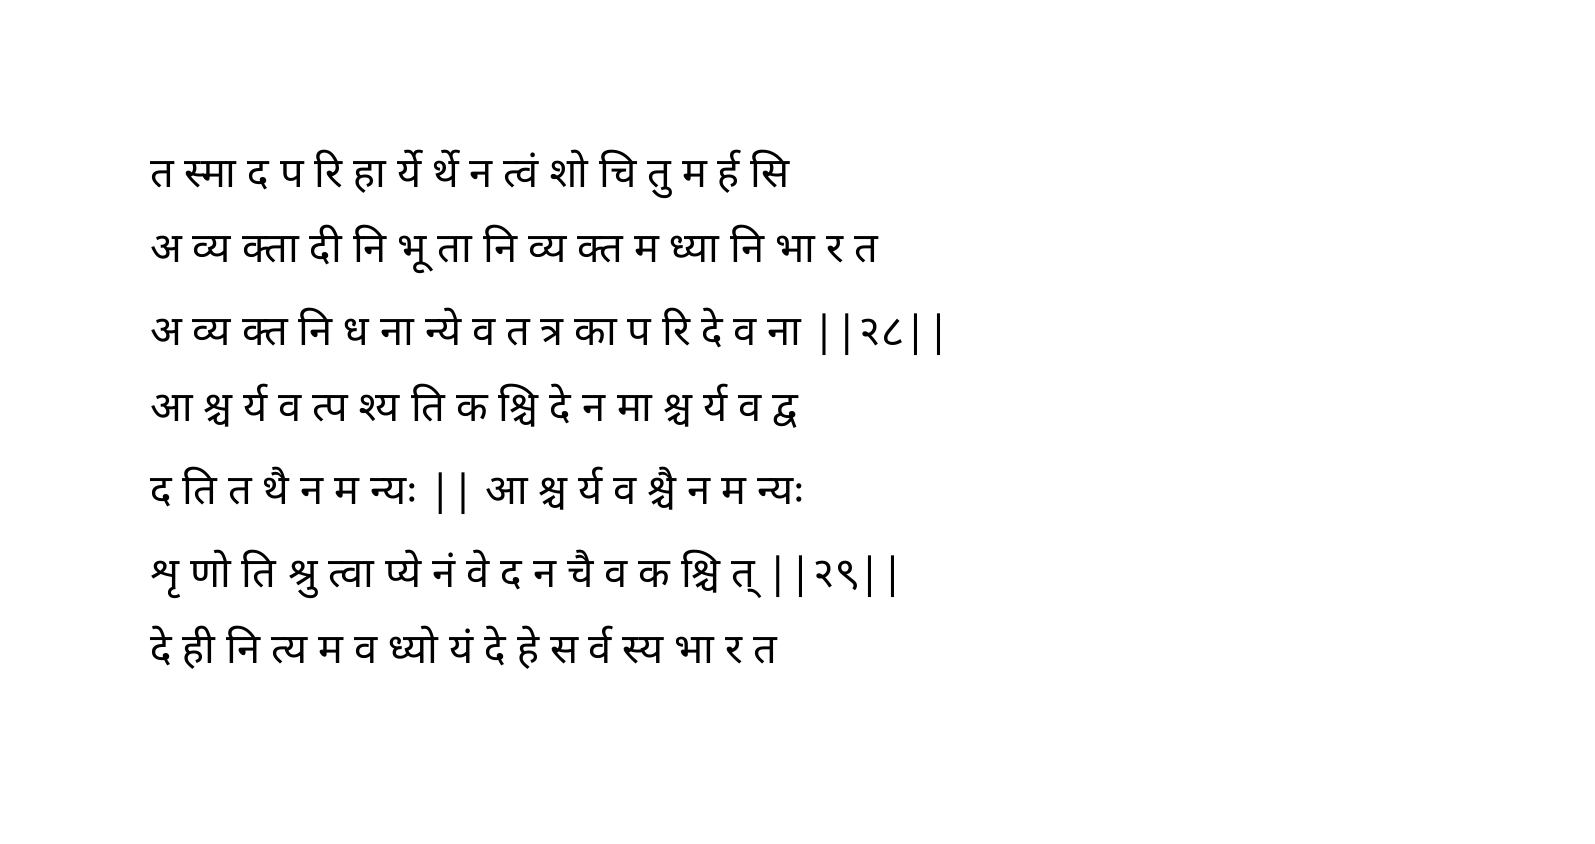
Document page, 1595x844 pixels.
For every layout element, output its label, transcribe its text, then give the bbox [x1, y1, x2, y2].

text शृ णो ति श्रु त्वा प्ये नं वे द न चै व क श्चि त् ||२९|| [150, 543, 1444, 604]
text दे ही नि त्य म व ध्यो यं दे हे स र्व स्य भा र त [150, 626, 1444, 681]
text द ति त थै न म न्यः || आ श्च र्य व श्चै न म न्यः [150, 459, 1444, 521]
text अ व्य क्ता दी नि भू ता नि व्य क्त म ध्या नि भा र त [150, 225, 1444, 280]
text आ श्च र्य व त्प श्य ति क श्चि दे न मा श्च र्य व द्व [150, 384, 1444, 438]
text अ व्य क्त नि ध ना न्ये व त त्र का प रि दे व ना ||२८|| [150, 301, 1444, 362]
text त स्मा द प रि हा र्ये र्थे न त्वं शो चि तु म र्ह सि [150, 150, 1444, 204]
